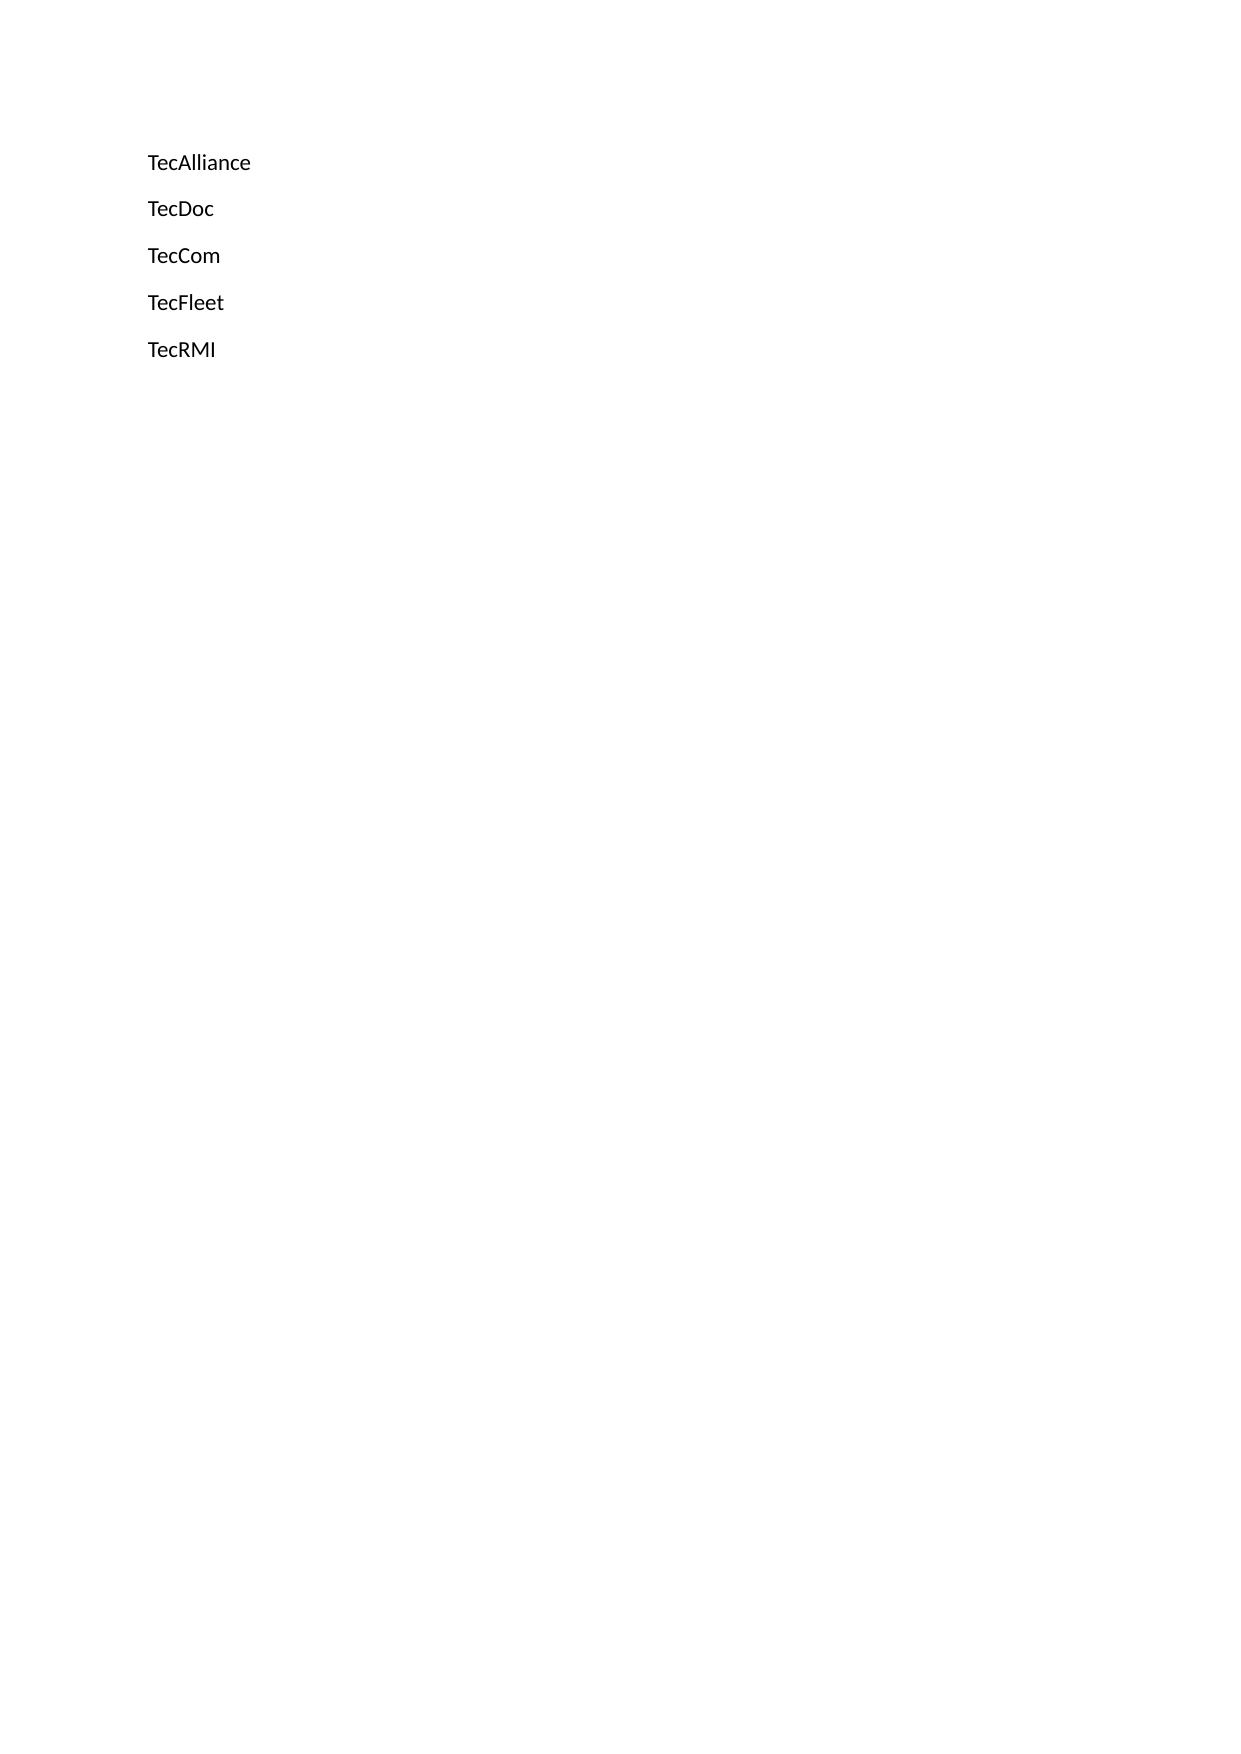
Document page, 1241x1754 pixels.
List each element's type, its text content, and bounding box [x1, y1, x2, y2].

text TecRMI [148, 335, 1093, 363]
text TecDoc [148, 194, 1093, 222]
text TecAlliance [148, 148, 1093, 176]
text TecCom [148, 241, 1093, 269]
text TecFleet [148, 288, 1093, 316]
